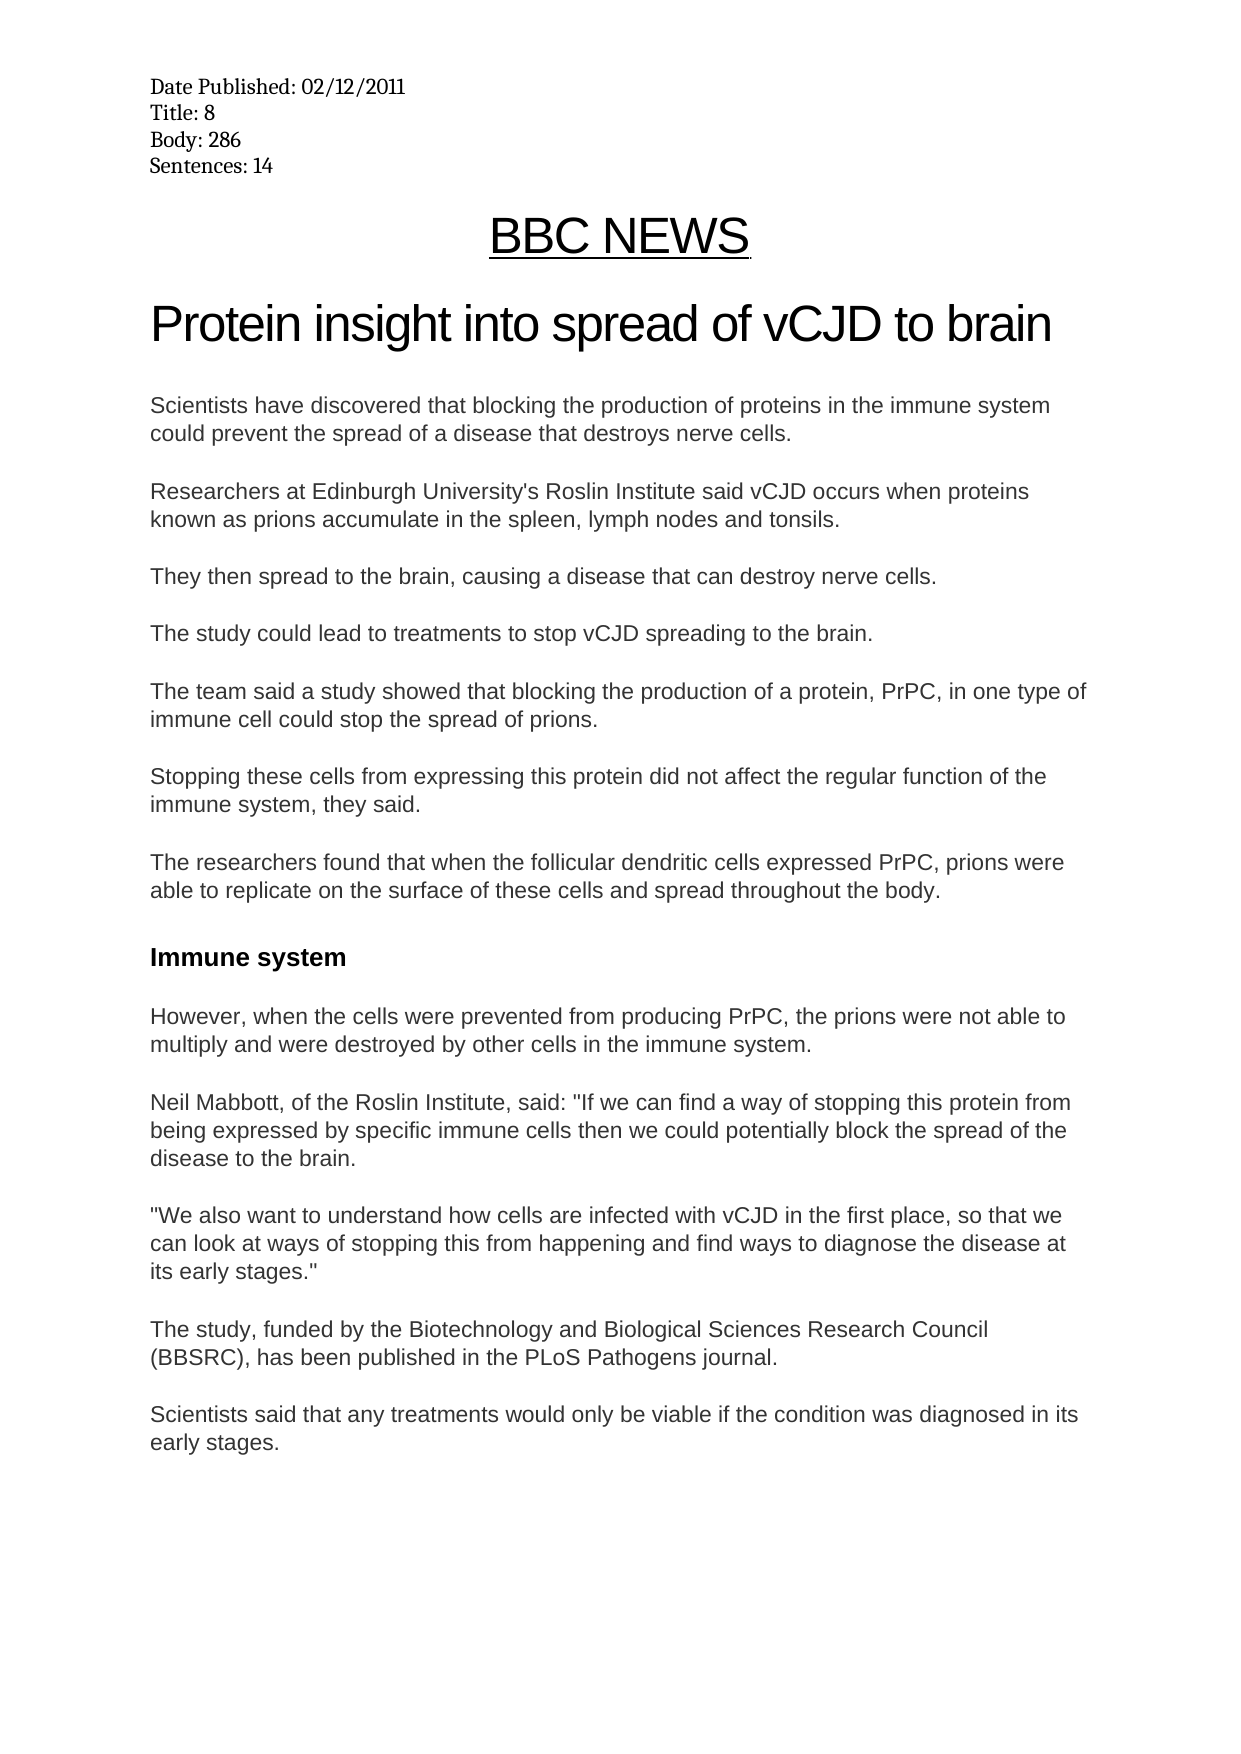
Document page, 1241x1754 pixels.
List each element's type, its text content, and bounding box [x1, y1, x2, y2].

text Protein insight into spread of vCJD to brain [150, 294, 1090, 353]
text The study could lead to treatments to stop vCJD spreading to the brain. [150, 619, 1090, 647]
text Stopping these cells from expressing this protein did not affect the regular function of the immune system, they said. [150, 761, 1090, 818]
text The team said a study showed that blocking the production of a protein, PrPC, in one type of immune cell could stop the spread of prions. [150, 676, 1090, 732]
text They then spread to the brain, causing a disease that can destroy nerve cells. [150, 561, 1090, 589]
text "We also want to understand how cells are infected with vCJD in the first place, so that we can look at ways of stopping this from happening and find ways to diagnose the disease at its early stages." [150, 1200, 1090, 1285]
text However, when the cells were prevented from producing PrPC, the prions were not able to multiply and were destroyed by other cells in the immune system. [150, 1001, 1090, 1058]
text Scientists said that any treatments would only be viable if the condition was diagnosed in its early stages. [150, 1399, 1090, 1456]
text Scientists have discovered that blocking the production of proteins in the immune system could prevent the spread of a disease that destroys nerve cells. [150, 391, 1090, 447]
text The study, funded by the Biotechnology and Biological Sciences Research Council (BBSRC), has been published in the PLoS Pathogens journal. [150, 1314, 1090, 1370]
text Researchers at Edinburgh University's Roslin Institute said vCJD occurs when proteins known as prions accumulate in the spleen, lymph nodes and tonsils. [150, 476, 1090, 532]
text The researchers found that when the follicular dendritic cells expressed PrPC, prions were able to replicate on the surface of these cells and spread throughout the body. [150, 847, 1090, 903]
text BBC NEWS [150, 206, 1090, 264]
text Neil Mabbott, of the Roslin Institute, said: "If we can find a way of stopping this protein from being expressed by specific immune cells then we could potentially block the spread of the disease to the brain. [150, 1087, 1090, 1171]
text Immune system [150, 932, 1090, 972]
